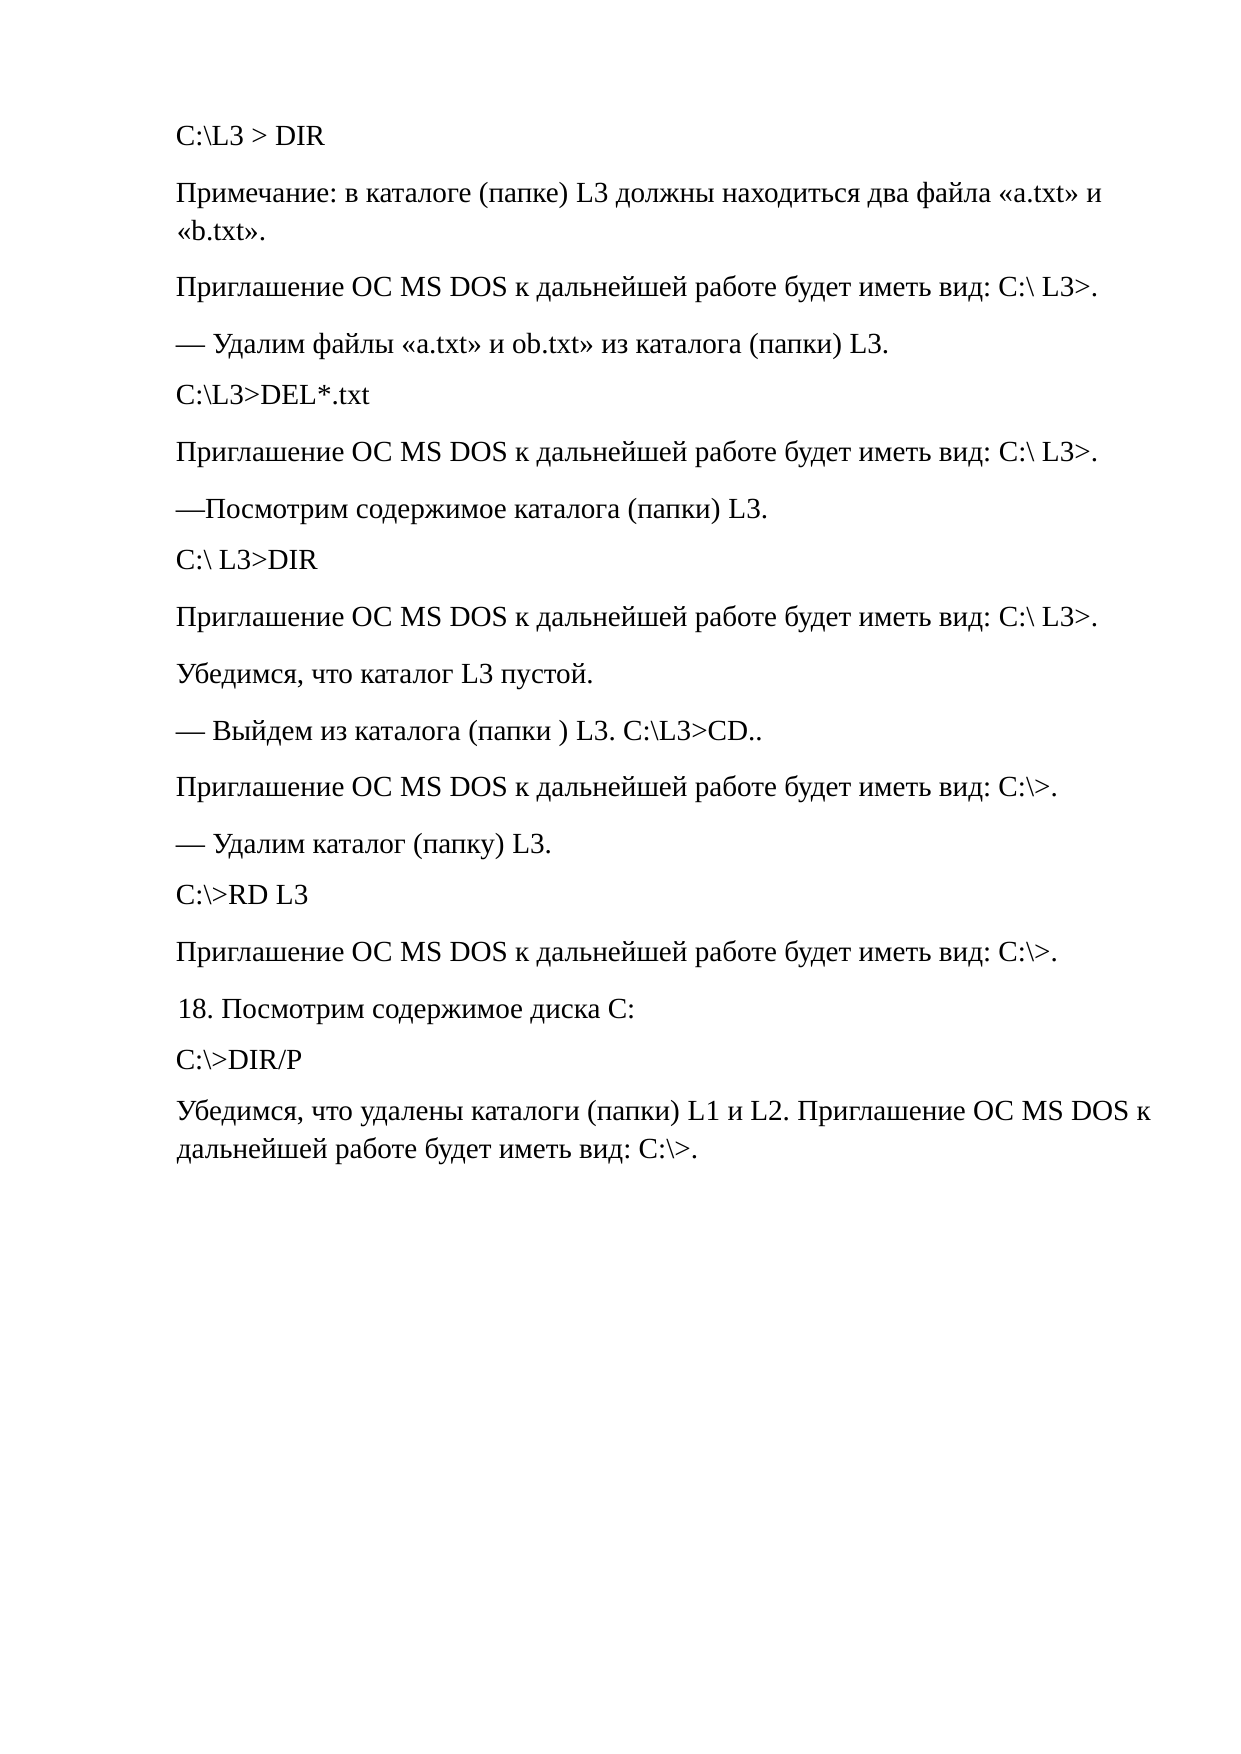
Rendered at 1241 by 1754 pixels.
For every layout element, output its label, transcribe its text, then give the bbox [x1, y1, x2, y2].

text C:\L3 > DIR [176, 118, 1158, 152]
text C:\>DIR/P [176, 1042, 1158, 1076]
text Приглашение ОС MS DOS к дальнейшей работе будет иметь вид: С:\>. [176, 769, 1158, 803]
text —Посмотрим содержимое каталога (папки) L3. [176, 491, 1158, 524]
text Убедимся, что удалены каталоги (папки) L1 и L2. Приглашение ОС MS DOS к дальнейшей работе будет иметь вид: С:\>. [176, 1093, 1158, 1165]
text — Удалим файлы «a.txt» и ob.txt» из каталога (папки) L3. [176, 326, 1158, 360]
text — Удалим каталог (папку) L3. [176, 826, 1158, 859]
text Приглашение ОС MS DOS к дальнейшей работе будет иметь вид: С:\ L3>. [176, 269, 1158, 303]
text Приглашение ОС MS DOS к дальнейшей работе будет иметь вид: С:\>. [176, 934, 1158, 968]
text C:\>RD L3 [176, 877, 1158, 911]
text Приглашение ОС MS DOS к дальнейшей работе будет иметь вид: C:\ L3>. [176, 434, 1158, 467]
text C:\L3>DEL*.txt [176, 377, 1158, 411]
text Убедимся, что каталог L3 пустой. [176, 656, 1158, 689]
text Приглашение ОС MS DOS к дальнейшей работе будет иметь вид: C:\ L3>. [176, 599, 1158, 633]
text Примечание: в каталоге (папке) L3 должны находиться два файла «a.txt» и «b.txt». [176, 175, 1158, 246]
text C:\ L3>DIR [176, 542, 1158, 576]
list Посмотрим содержимое диска С: [177, 991, 1158, 1024]
text — Выйдем из каталога (папки ) L3. C:\L3>CD.. [176, 713, 765, 746]
